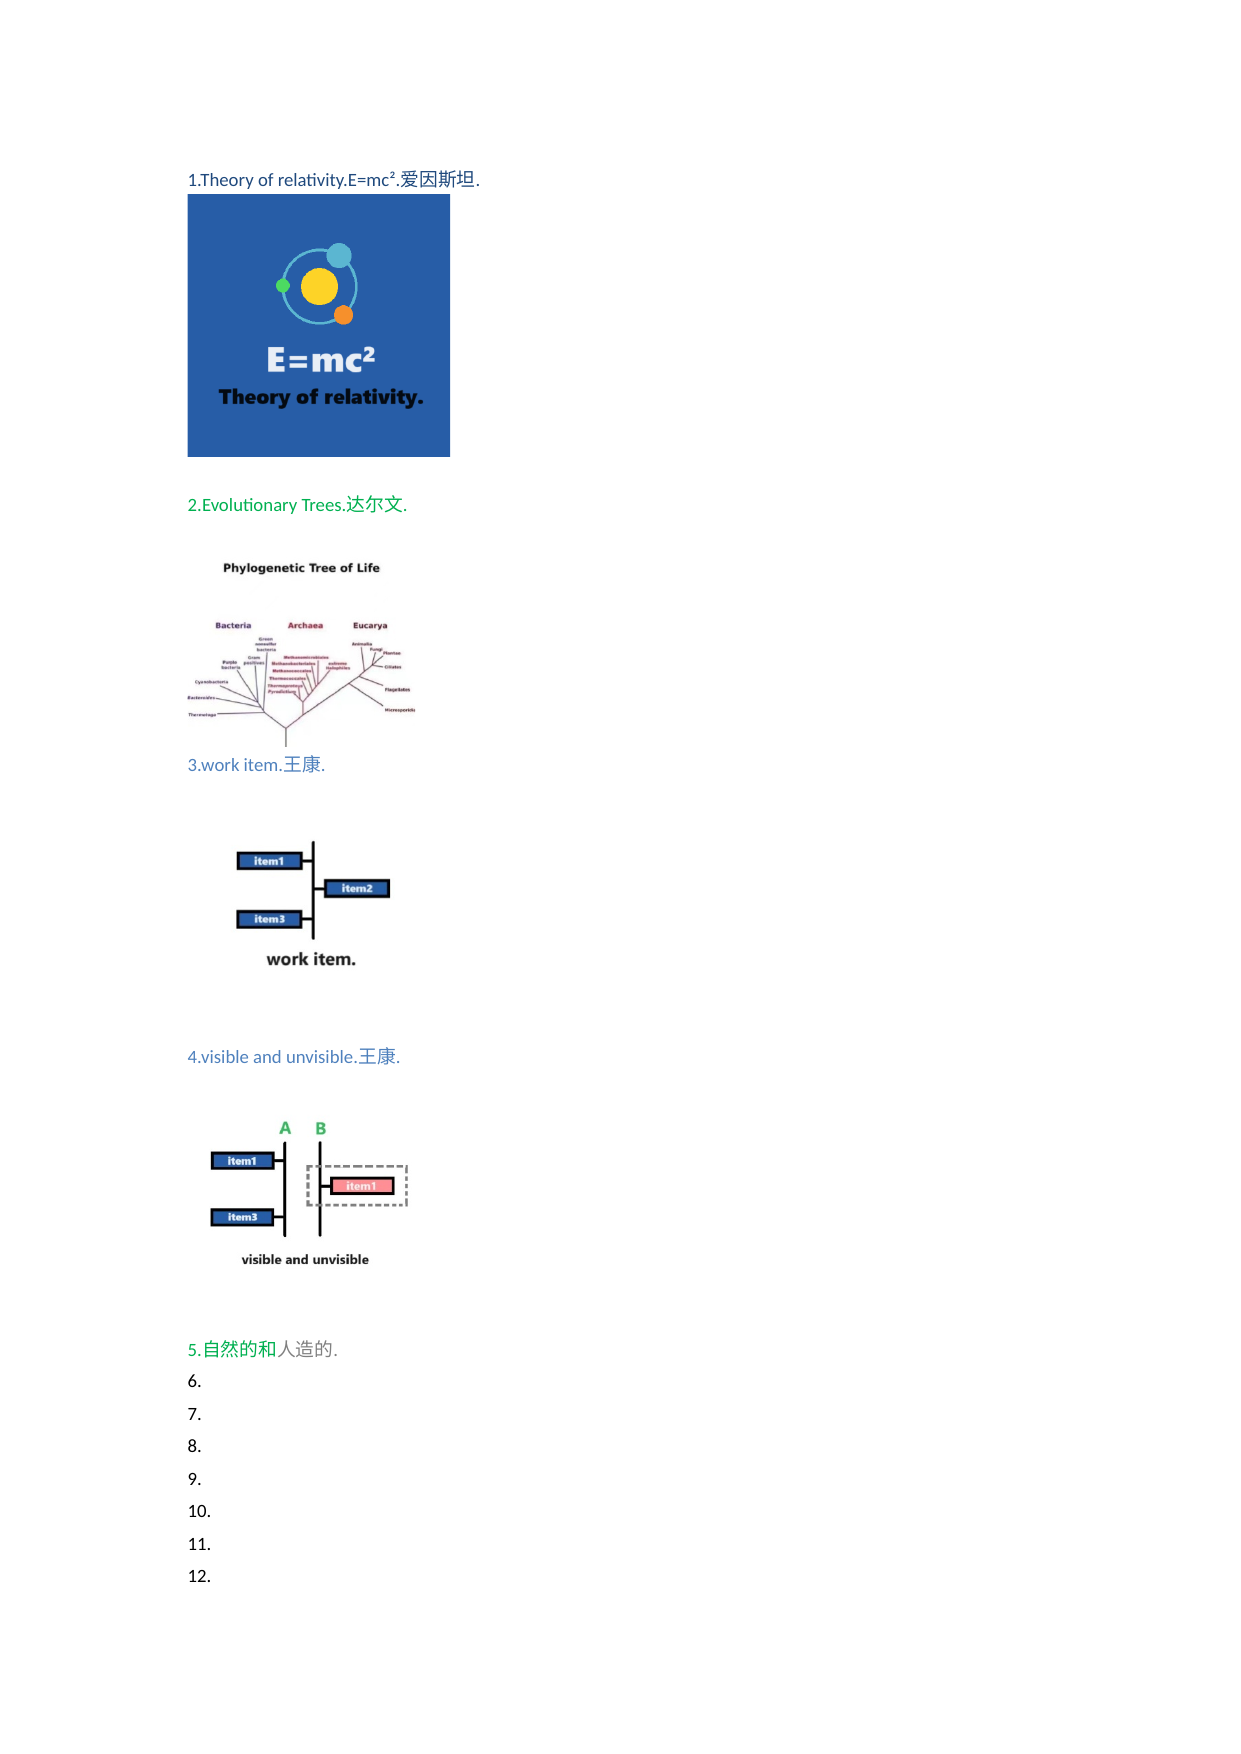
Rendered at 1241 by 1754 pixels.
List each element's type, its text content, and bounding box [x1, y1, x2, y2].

text 9. [187, 1462, 1053, 1494]
text 7. [187, 1397, 1053, 1429]
picture [187, 194, 451, 457]
picture [187, 779, 438, 1030]
text 2.Evolutionary Trees.达尔文. [187, 487, 1053, 519]
text 5.自然的和人造的. [187, 1332, 1053, 1364]
text 6. [187, 1364, 1053, 1397]
text 11. [187, 1527, 1053, 1559]
text 10. [187, 1494, 1053, 1527]
text 12. [187, 1559, 1053, 1592]
picture [187, 1072, 429, 1314]
text 8. [187, 1429, 1053, 1462]
picture [187, 519, 415, 747]
text 1.Theory of relativity.E=mc².爱因斯坦. [187, 162, 1053, 194]
text 4.visible and unvisible.王康. [187, 1039, 1053, 1072]
text 3.work item.王康. [187, 747, 1053, 779]
